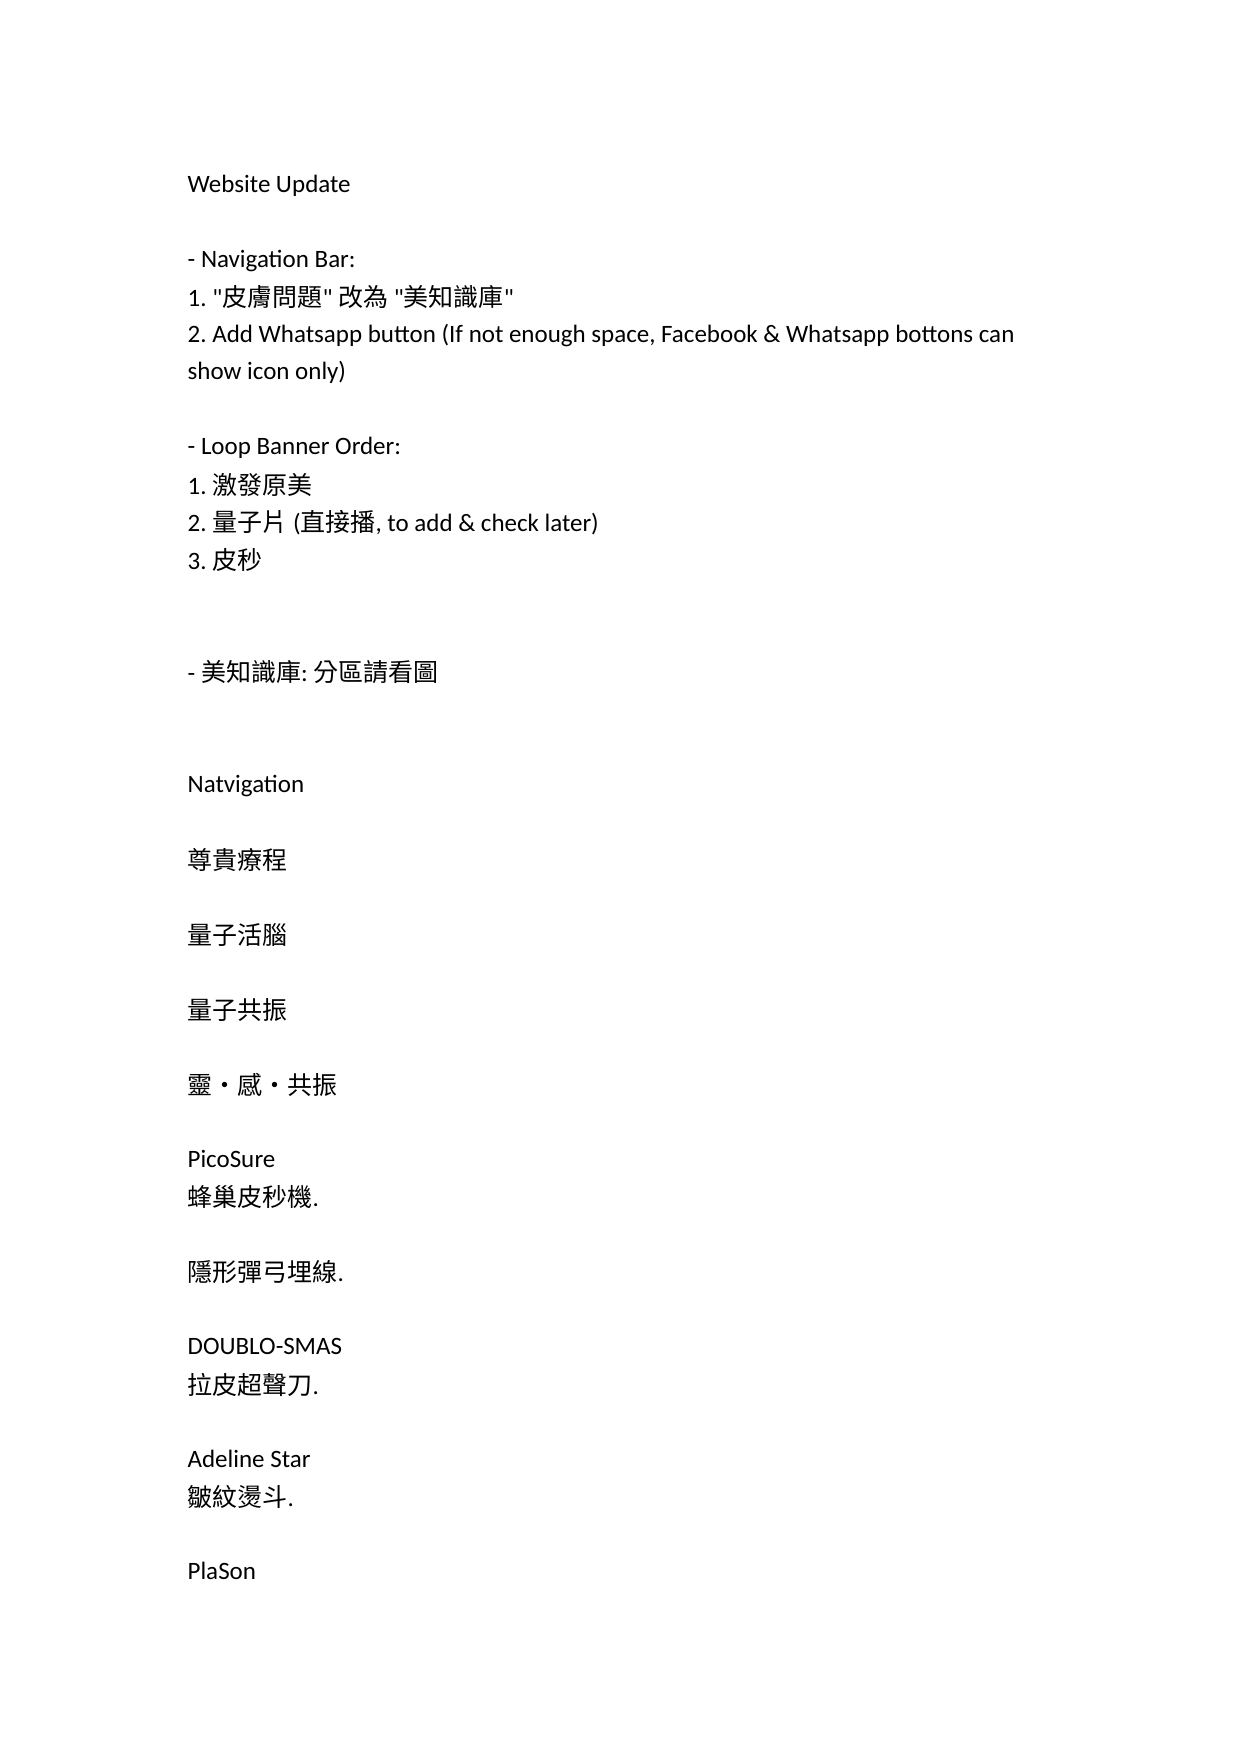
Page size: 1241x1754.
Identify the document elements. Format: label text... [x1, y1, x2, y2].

text 2. Add Whatsapp button (If not enough space, Facebook & Whatsapp bottons can show icon only) [187, 314, 1053, 389]
text - 美知識庫: 分區請看圖 [187, 652, 1053, 689]
text Natvigation 尊貴療程 [187, 764, 1053, 877]
text - Loop Banner Order: [187, 427, 1053, 464]
text 量子活腦 [187, 914, 1053, 952]
text PicoSure [187, 1139, 1053, 1177]
text 量子共振 [187, 989, 1053, 1027]
text - Navigation Bar: [187, 239, 1053, 277]
text Website Update [187, 164, 1053, 202]
text 靈‧感‧共振 [187, 1064, 1053, 1102]
text PlaSon [187, 1552, 1053, 1589]
text DOUBLO-SMAS [187, 1327, 1053, 1364]
text 蜂巢皮秒機. [187, 1177, 1053, 1214]
text 1. "皮膚問題" 改為 "美知識庫" [187, 277, 1053, 314]
text 1. 激發原美 [187, 464, 1053, 502]
text Adeline Star [187, 1439, 1053, 1477]
text 皺紋燙斗. [187, 1477, 1053, 1514]
text 2. 量子片 (直接播, to add & check later) [187, 502, 1053, 539]
text 隱形彈弓埋線. [187, 1252, 1053, 1289]
text 拉皮超聲刀. [187, 1364, 1053, 1402]
text 3. 皮秒 [187, 539, 1053, 577]
